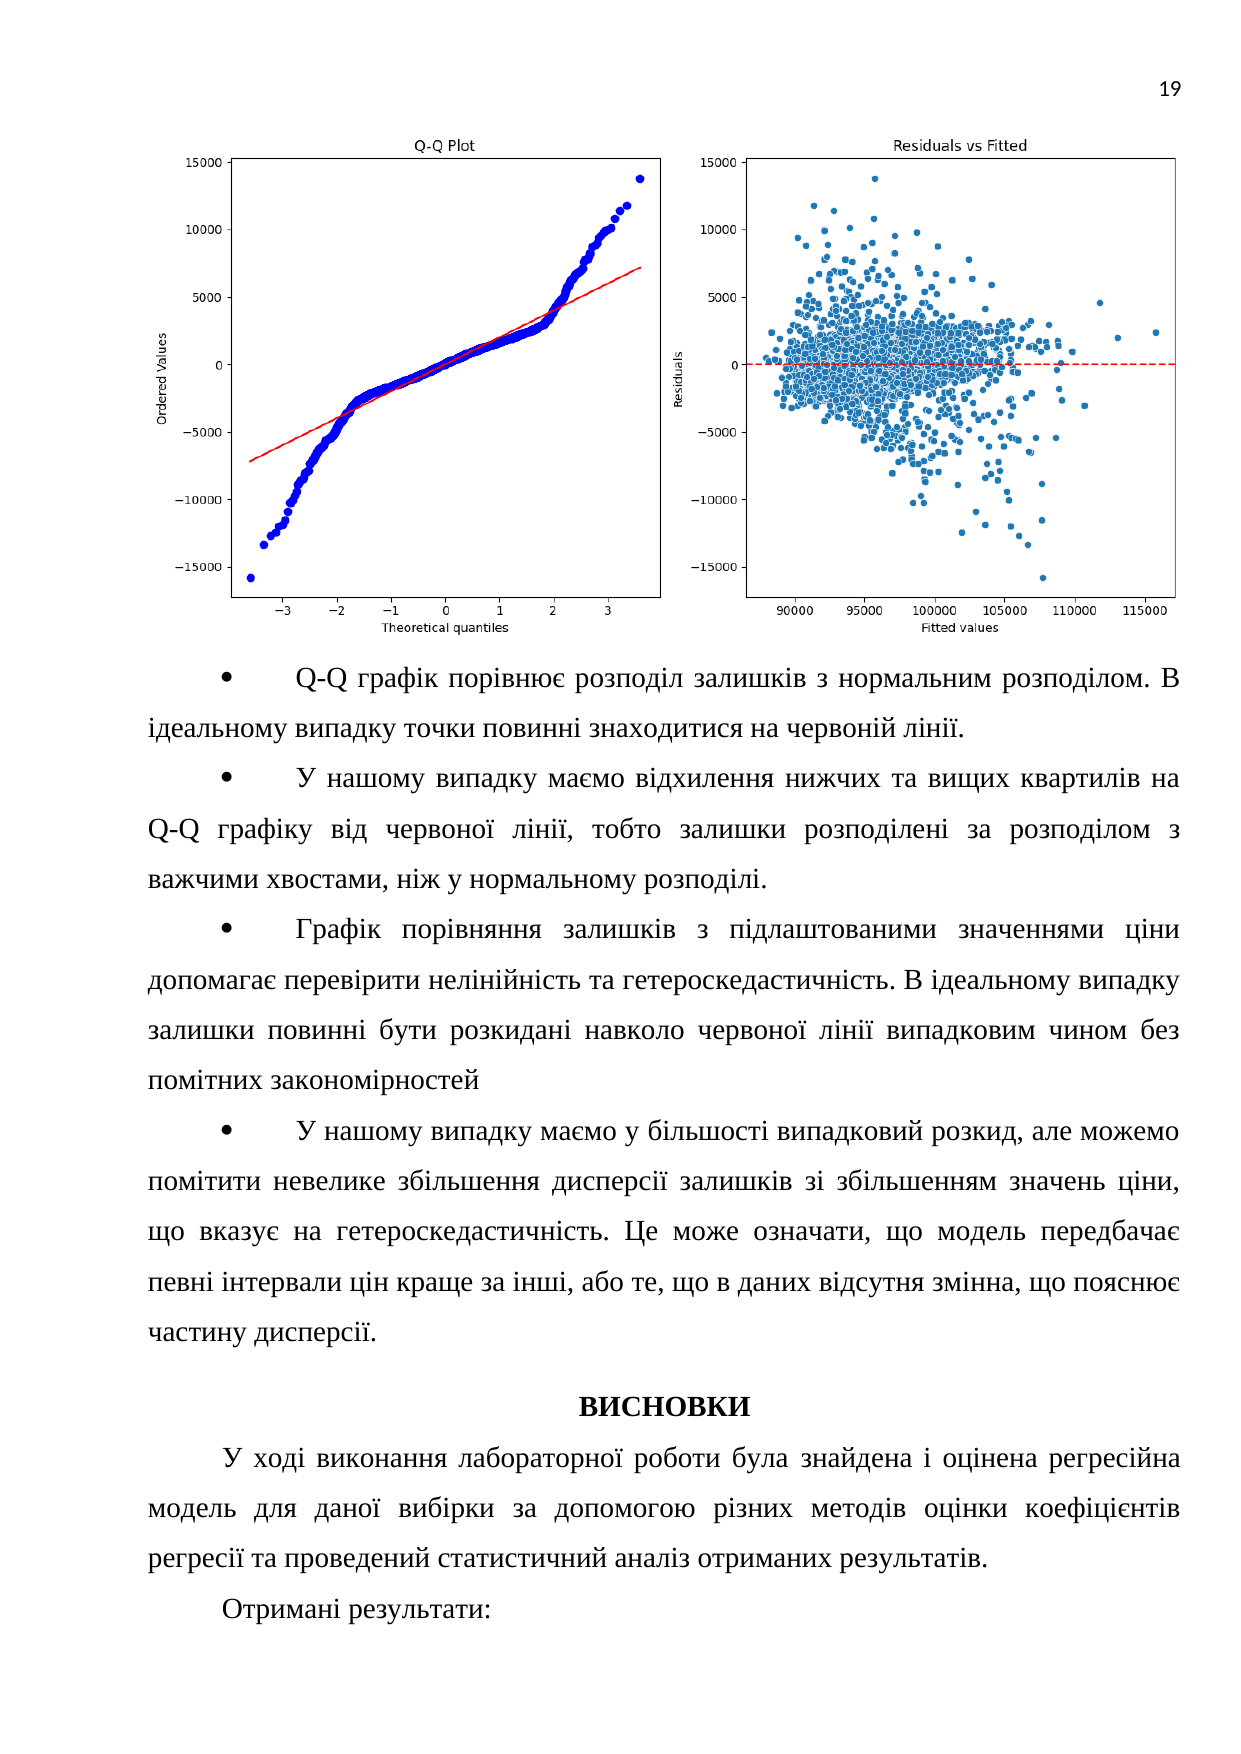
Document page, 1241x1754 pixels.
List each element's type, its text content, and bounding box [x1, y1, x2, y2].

picture [148, 130, 1182, 643]
list У нашому випадку маємо у більшості випадковий розкид, але можемо помітити невелике збільшення дисперсії залишків зі збільшенням значень ціни, що вказує на гетероскедастичність. Це може означати, що модель передбачає певні інтервали цін краще за інші, або те, що в даних відсутня змінна, що пояснює частину дисперсії. [148, 1113, 1181, 1348]
list У нашому випадку маємо відхилення нижчих та вищих квартилів на Q-Q графіку від червоної лінії, тобто залишки розподілені за розподілом з важчими хвостами, ніж у нормальному розподілі. [148, 760, 1181, 895]
list Q-Q графік порівнює розподіл залишків з нормальним розподілом. В ідеальному випадку точки повинні знаходитися на червоній лінії. [148, 643, 1181, 744]
subtitle ВИСНОВКИ [148, 1389, 1181, 1423]
text Отримані результати: [148, 1591, 1181, 1624]
list Графік порівняння залишків з підлаштованими значеннями ціни допомагає перевірити нелінійність та гетероскедастичність. В ідеальному випадку залишки повинні бути розкидані навколо червоної лінії випадковим чином без помітних закономірностей [148, 911, 1181, 1096]
text У ході виконання лабораторної роботи була знайдена і оцінена регресійна модель для даної вибірки за допомогою різних методів оцінки коефіцієнтів регресії та проведений статистичний аналіз отриманих результатів. [148, 1440, 1181, 1574]
